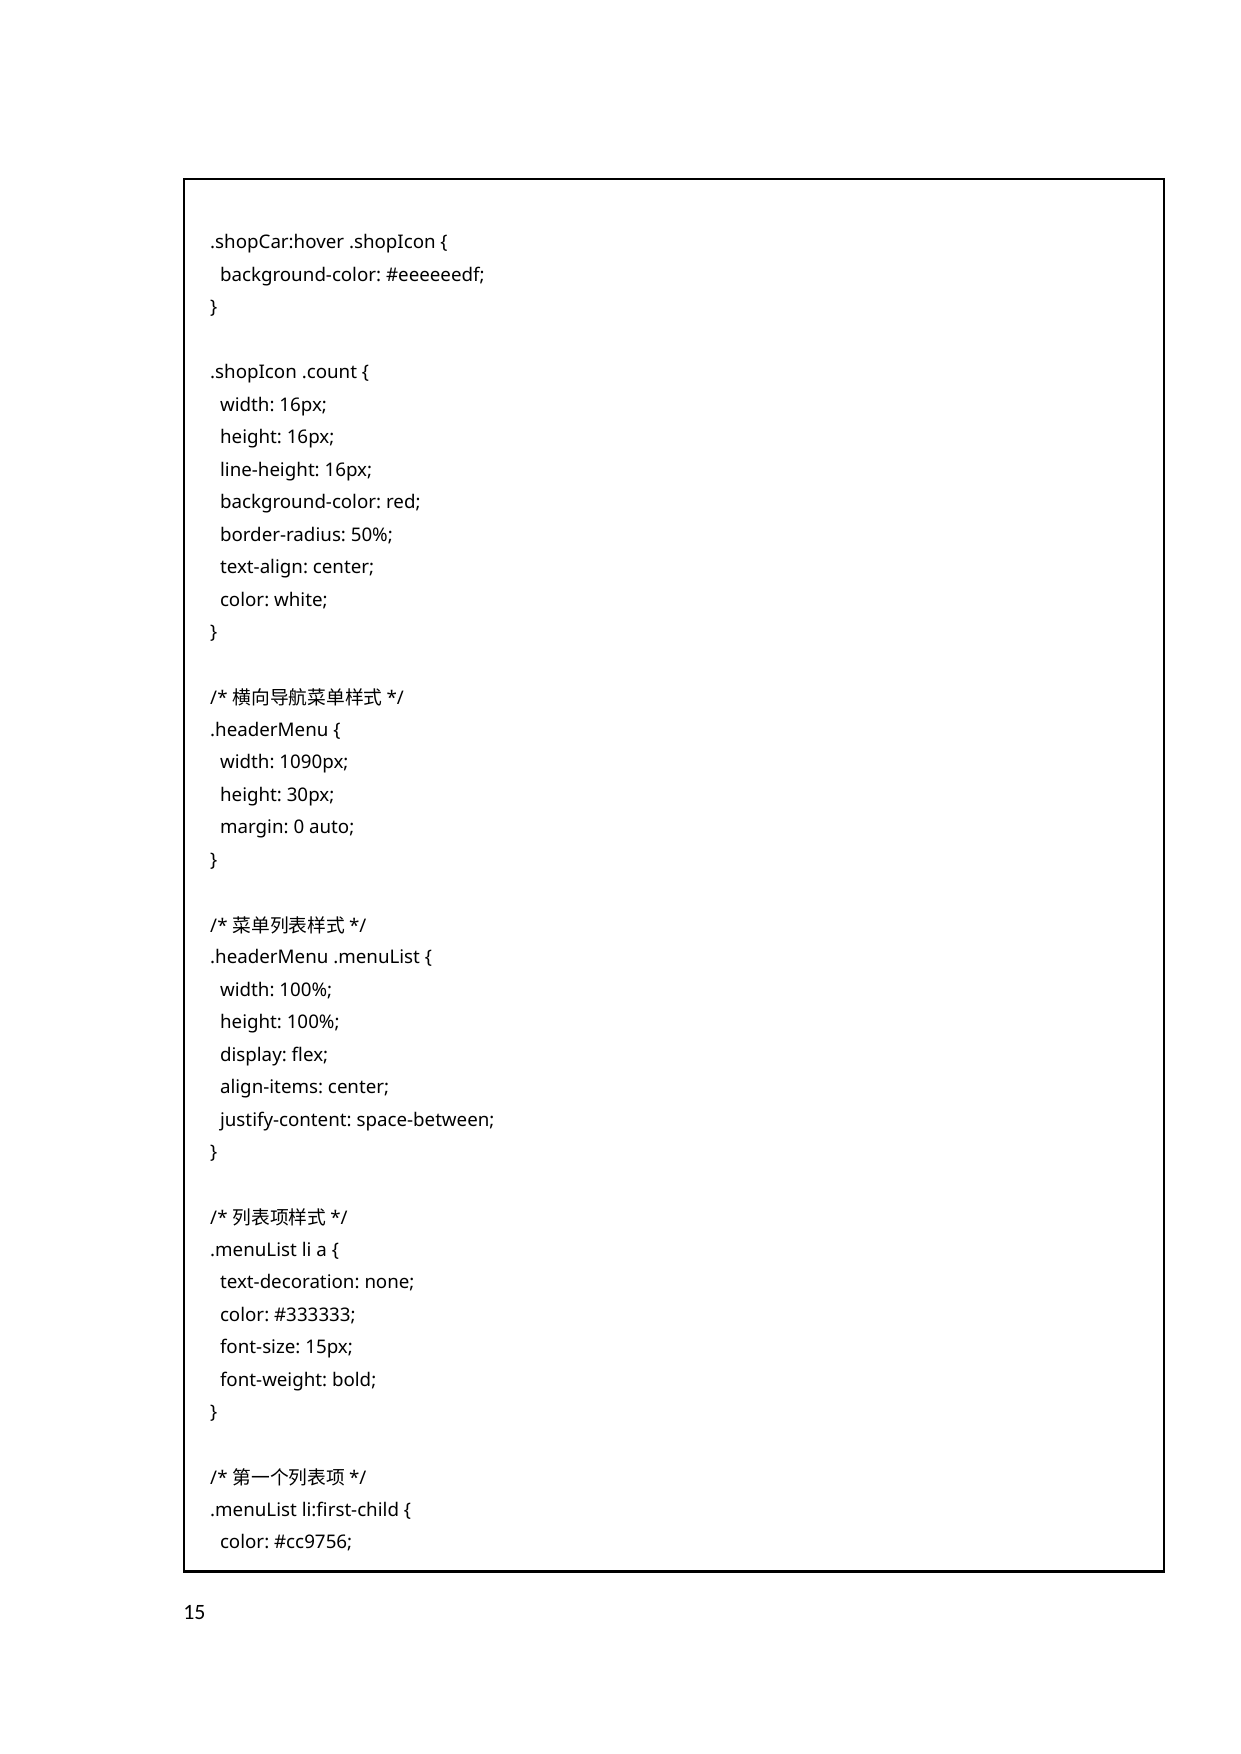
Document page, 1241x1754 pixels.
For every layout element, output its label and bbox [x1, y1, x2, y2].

table_cell [185, 180, 1163, 1570]
